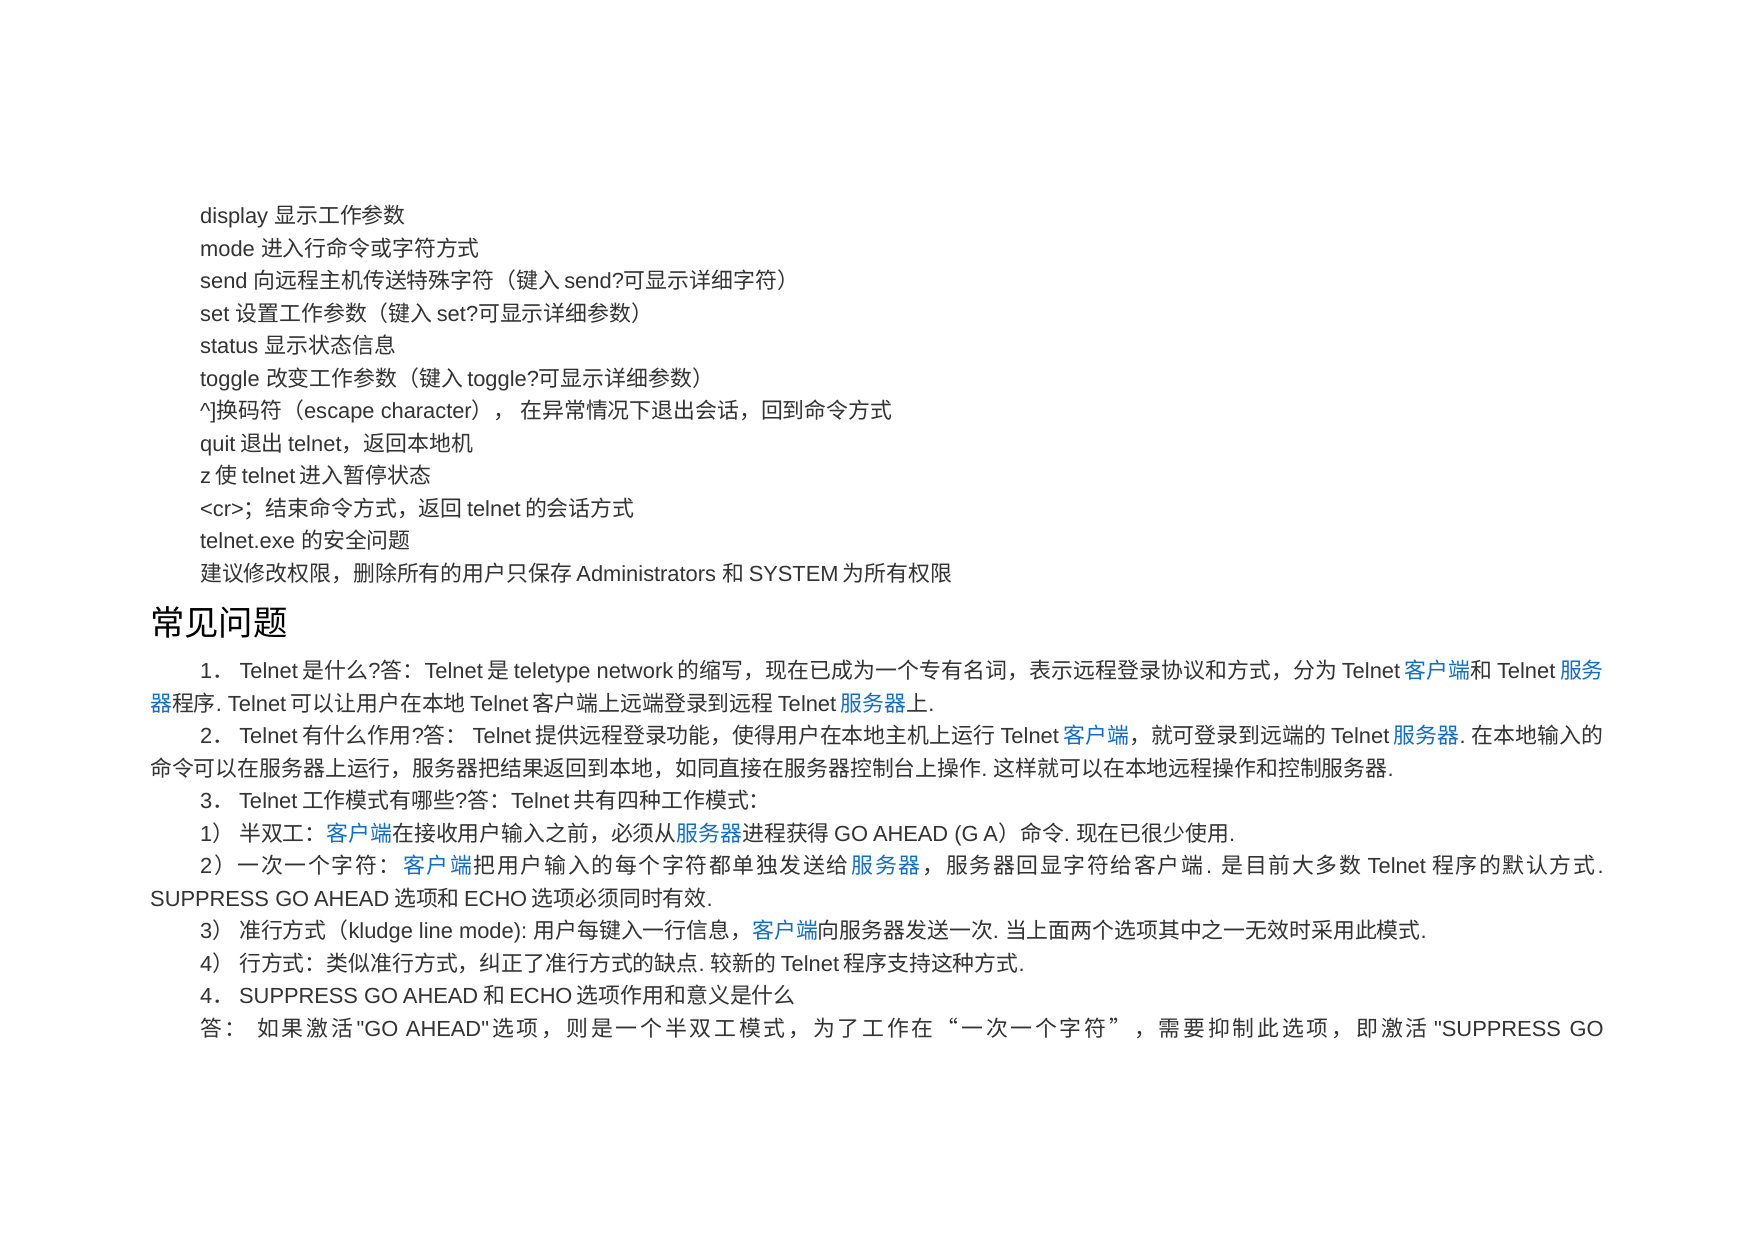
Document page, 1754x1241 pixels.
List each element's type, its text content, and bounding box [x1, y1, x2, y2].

subtitle 常见问题 [150, 588, 1604, 653]
text 2）一次一个字符：客户端把用户输入的每个字符都单独发送给服务器，服务器回显字符给客户端. 是目前大多数Telnet程序的默认方式. SUPPRESS GO AHEAD选项和ECHO选项必须同时有效. [150, 848, 1604, 913]
text 1） 半双工：客户端在接收用户输入之前，必须从服务器进程获得GO AHEAD (G A）命令. 现在已很少使用. [150, 815, 1604, 848]
text telnet.exe 的安全问题 [150, 523, 1604, 555]
text status 显示状态信息 [150, 328, 1604, 360]
text 3） 准行方式（kludge line mode): 用户每键入一行信息，客户端向服务器发送一次. 当上面两个选项其中之一无效时采用此模式. [150, 913, 1604, 945]
text quit退出telnet，返回本地机 [150, 425, 1604, 458]
text z使telnet进入暂停状态 [150, 458, 1604, 490]
text 2． Telnet有什么作用?答： Telnet提供远程登录功能，使得用户在本地主机上运行Telnet客户端，就可登录到远端的Telnet服务器. 在本地输入的命令可以在服务器上运行，服务器把结果返回到本地，如同直接在服务器控制台上操作. 这样就可以在本地远程操作和控制服务器. [150, 718, 1604, 783]
text ^]换码符（escape character）， 在异常情况下退出会话，回到命令方式 [150, 393, 1604, 425]
text 建议修改权限，删除所有的用户只保存Administrators 和SYSTEM为所有权限 [150, 555, 1604, 588]
text toggle 改变工作参数（键入toggle?可显示详细参数） [150, 360, 1604, 393]
text set 设置工作参数（键入set?可显示详细参数） [150, 295, 1604, 328]
text mode 进入行命令或字符方式 [150, 230, 1604, 263]
text send 向远程主机传送特殊字符（键入send?可显示详细字符） [150, 263, 1604, 295]
text display 显示工作参数 [150, 198, 1604, 230]
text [150, 1010, 1604, 1043]
text <cr>；结束命令方式，返回telnet的会话方式 [150, 490, 1604, 523]
text 3． Telnet工作模式有哪些?答：Telnet共有四种工作模式： [150, 783, 1604, 815]
text 4） 行方式：类似准行方式，纠正了准行方式的缺点. 较新的Telnet程序支持这种方式. [150, 945, 1604, 978]
text 1． Telnet是什么?答：Telnet是teletype network的缩写，现在已成为一个专有名词，表示远程登录协议和方式，分为Telnet客户端和Telnet服务器程序. Telnet可以让用户在本地Telnet客户端上远端登录到远程Telnet服务器上. [150, 653, 1604, 718]
text 4． SUPPRESS GO AHEAD和ECHO选项作用和意义是什么 [150, 978, 1604, 1010]
